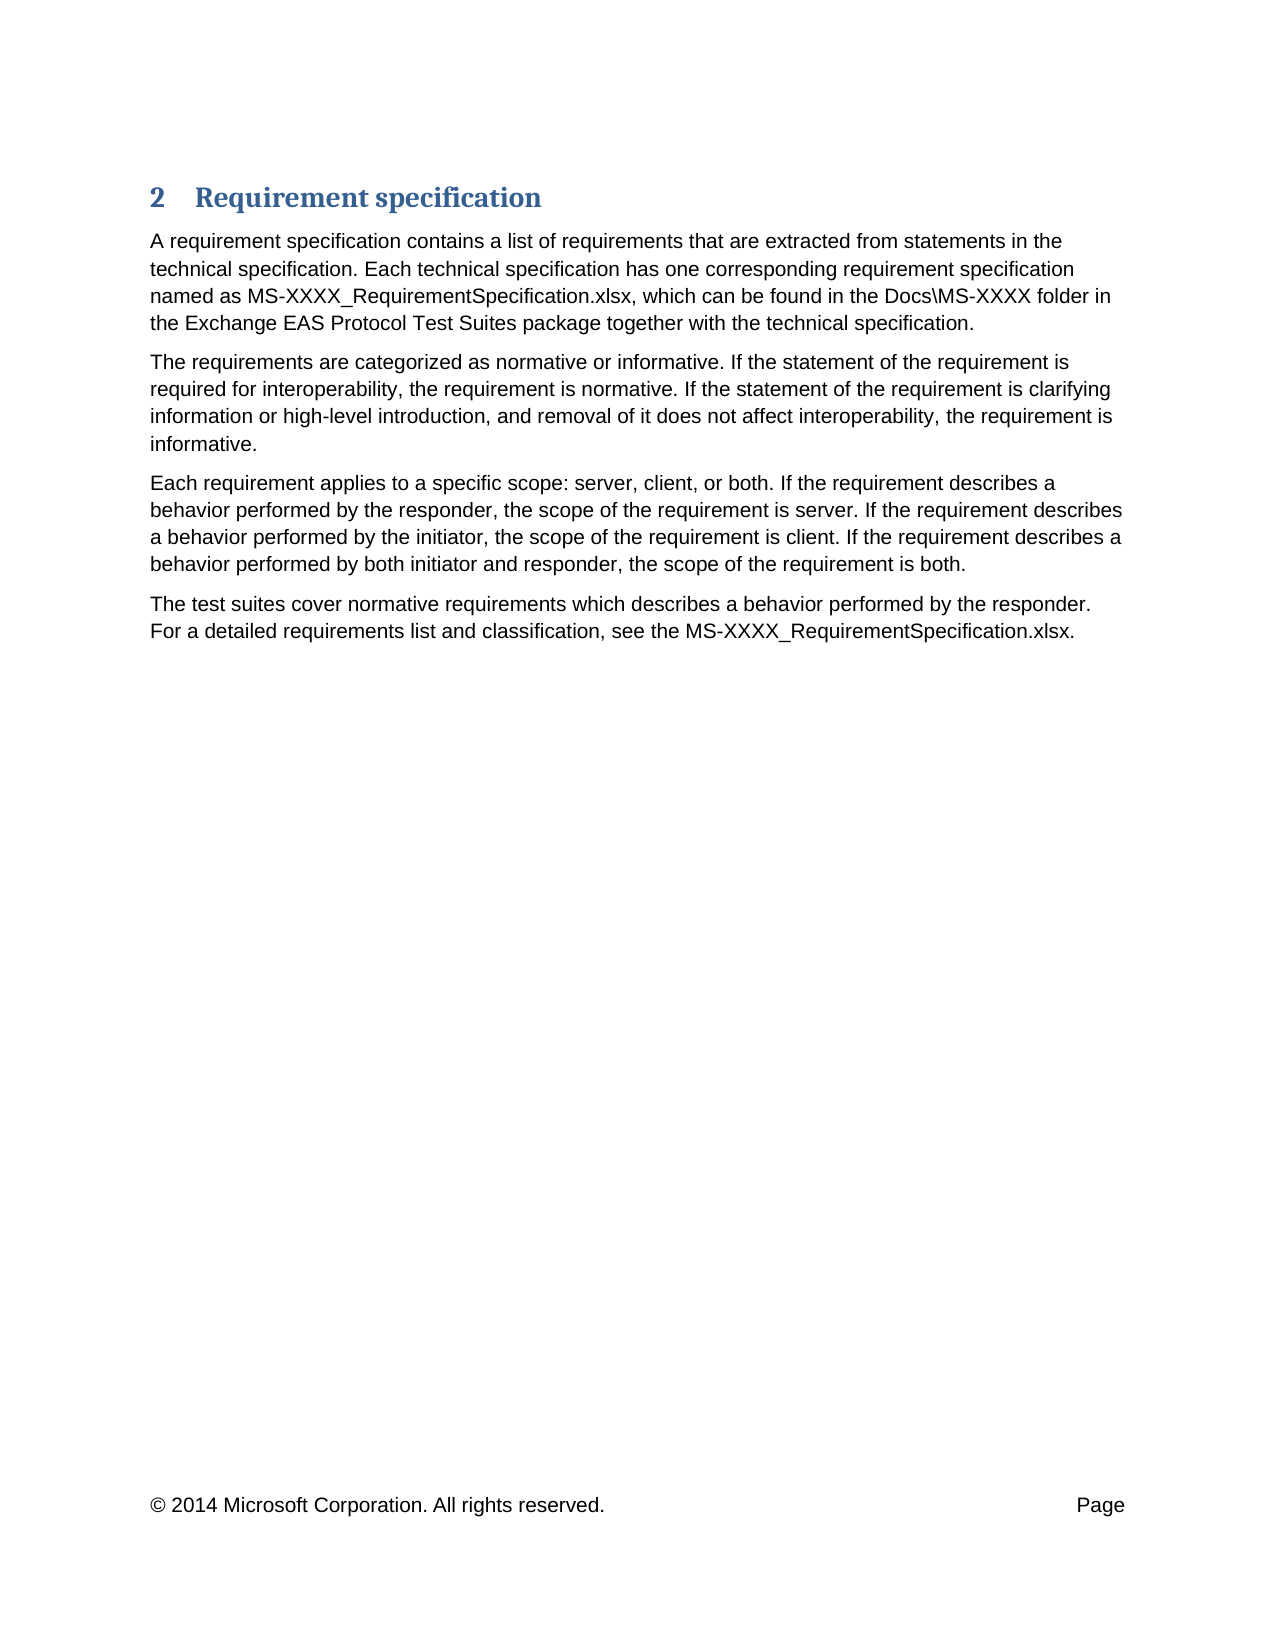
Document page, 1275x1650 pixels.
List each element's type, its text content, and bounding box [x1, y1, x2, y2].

text Each requirement applies to a specific scope: server, client, or both. If the requirement describes a behavior performed by the responder, the scope of the requirement is server. If the requirement describes a behavior performed by the initiator, the scope of the requirement is client. If the requirement describes a behavior performed by both initiator and responder, the scope of the requirement is both. [150, 469, 1125, 577]
subtitle Requirement specification [150, 181, 1125, 215]
text The requirements are categorized as normative or informative. If the statement of the requirement is required for interoperability, the requirement is normative. If the statement of the requirement is clarifying information or high-level introduction, and removal of it does not affect interoperability, the requirement is informative. [150, 348, 1125, 456]
text The test suites cover normative requirements which describes a behavior performed by the responder. For a detailed requirements list and classification, see the MS-XXXX_RequirementSpecification.xlsx. [150, 590, 1125, 644]
text A requirement specification contains a list of requirements that are extracted from statements in the technical specification. Each technical specification has one corresponding requirement specification named as MS-XXXX_RequirementSpecification.xlsx, which can be found in the Docs\MS-XXXX folder in the Exchange EAS Protocol Test Suites package together with the technical specification. [150, 227, 1125, 336]
